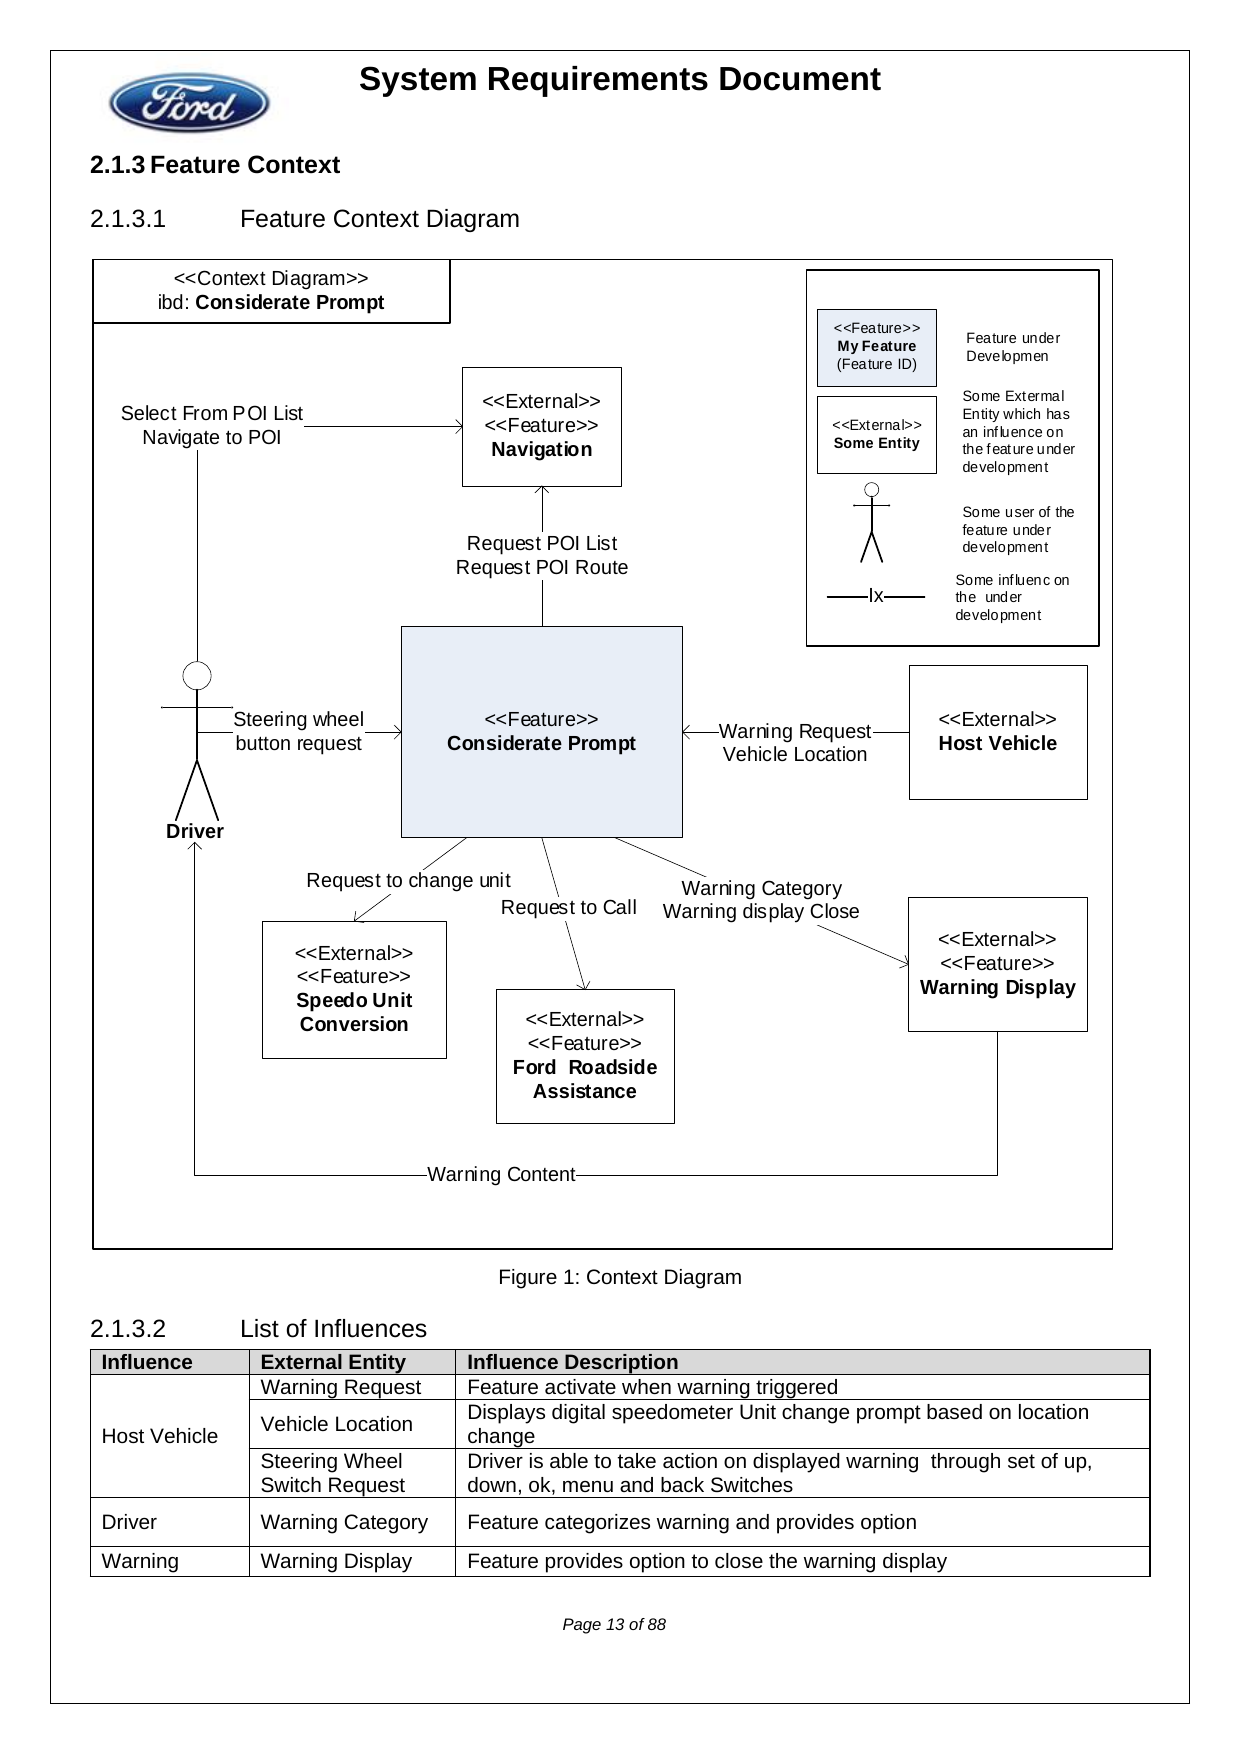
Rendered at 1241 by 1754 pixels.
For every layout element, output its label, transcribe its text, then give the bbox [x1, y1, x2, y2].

subtitle Feature Context Diagram [90, 204, 1151, 232]
table_cell Feature activate when warning triggered [456, 1375, 1149, 1399]
table_cell Feature provides option to close the warning display [456, 1547, 1149, 1576]
table_cell Steering Wheel Switch Request [250, 1449, 455, 1497]
table_cell Warning Display Close [250, 1547, 455, 1576]
table_cell Vehicle Location [250, 1400, 455, 1448]
text Figure 1: Context Diagram [90, 1265, 1151, 1289]
table_cell Feature categorizes warning and provides option [456, 1498, 1149, 1546]
table_cell Host Vehicle [91, 1375, 249, 1497]
table_cell Displays digital speedometer Unit change prompt based on location change [456, 1400, 1149, 1448]
table_cell Warning Category [250, 1498, 455, 1546]
table_cell Driver is able to take action on displayed warning through set of up, down, ok, menu and back Switches [456, 1449, 1149, 1497]
table_header Influence [91, 1350, 249, 1374]
table_cell Driver [91, 1498, 249, 1546]
picture [89, 53, 290, 154]
subtitle List of Influences [90, 1314, 1151, 1342]
table_header External Entity [250, 1350, 455, 1374]
table_cell Warning Request [250, 1375, 455, 1399]
table_cell Warning Display Feature [91, 1547, 249, 1576]
subtitle Feature Context [90, 150, 1151, 179]
table_header Influence Description [456, 1350, 1149, 1374]
